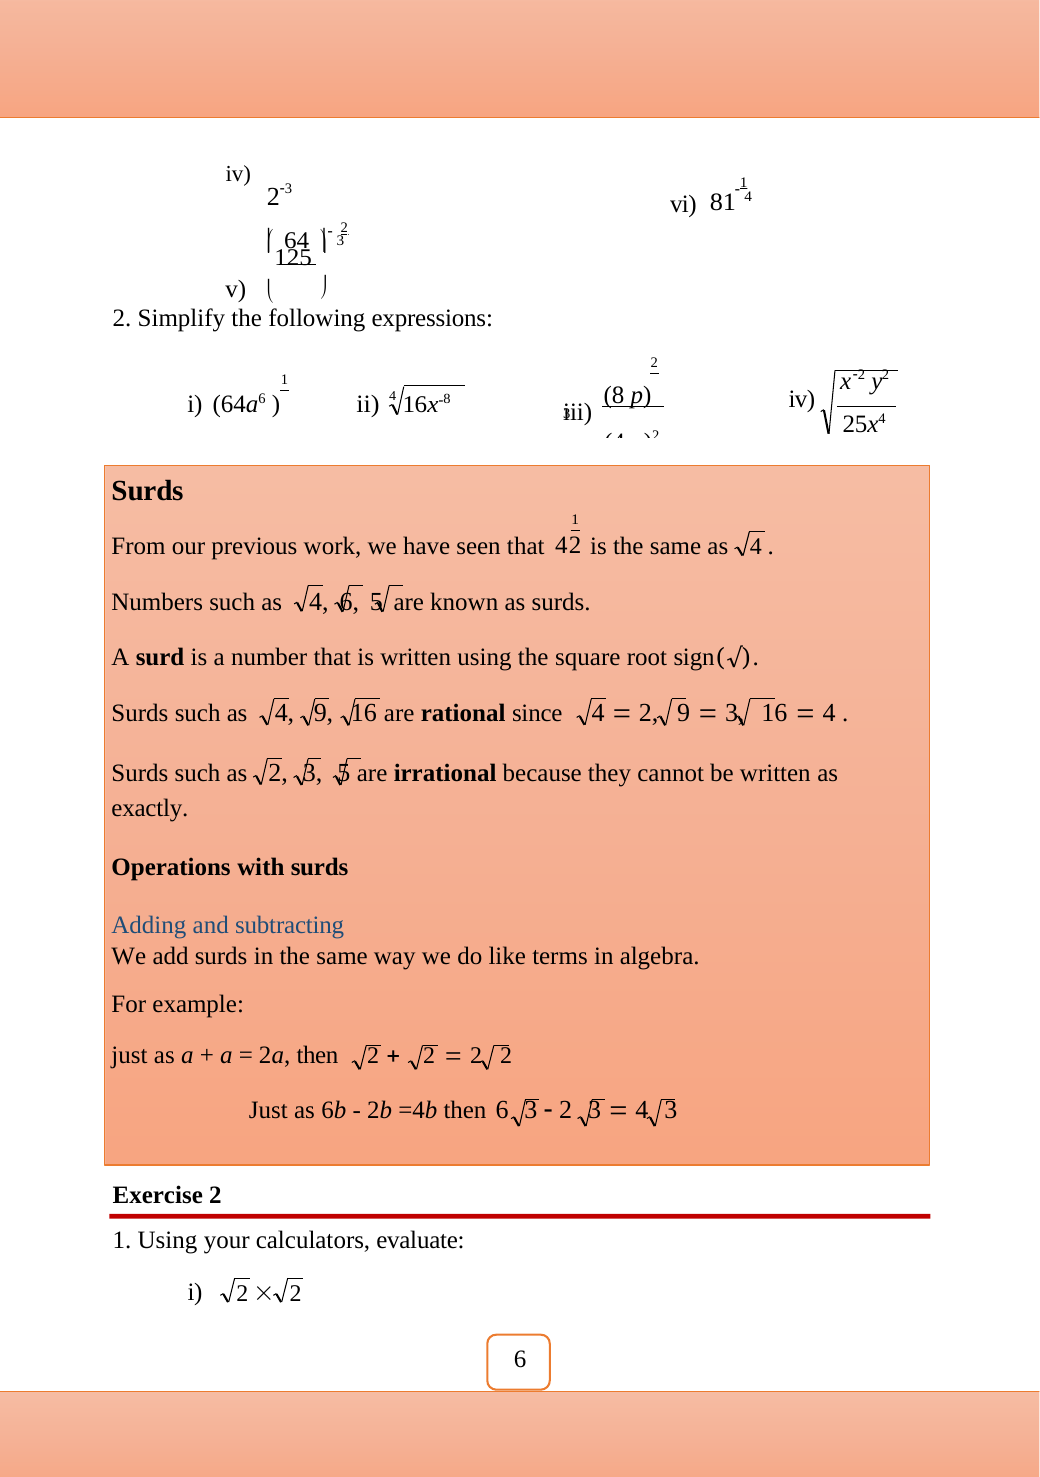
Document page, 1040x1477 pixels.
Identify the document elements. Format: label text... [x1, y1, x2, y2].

picture [105, 466, 929, 1164]
text 81 4 [709, 191, 971, 216]
text vi) [522, 189, 697, 218]
list Using your calculators, evaluate: [112, 1226, 971, 1254]
list   [225, 268, 971, 304]
text 2 [487, 353, 822, 370]
subtitle Exercise 2 [112, 1181, 971, 1209]
picture [0, 1392, 1040, 1477]
text i)  [187, 1277, 971, 1306]
text 1 [734, 173, 971, 191]
text  64  3 [266, 234, 352, 255]
picture [0, 0, 1040, 117]
list ​ [77, 158, 252, 187]
text 23 [267, 169, 352, 211]
text 125  [266, 255, 352, 268]
list Simplify the following expressions: [112, 304, 971, 332]
